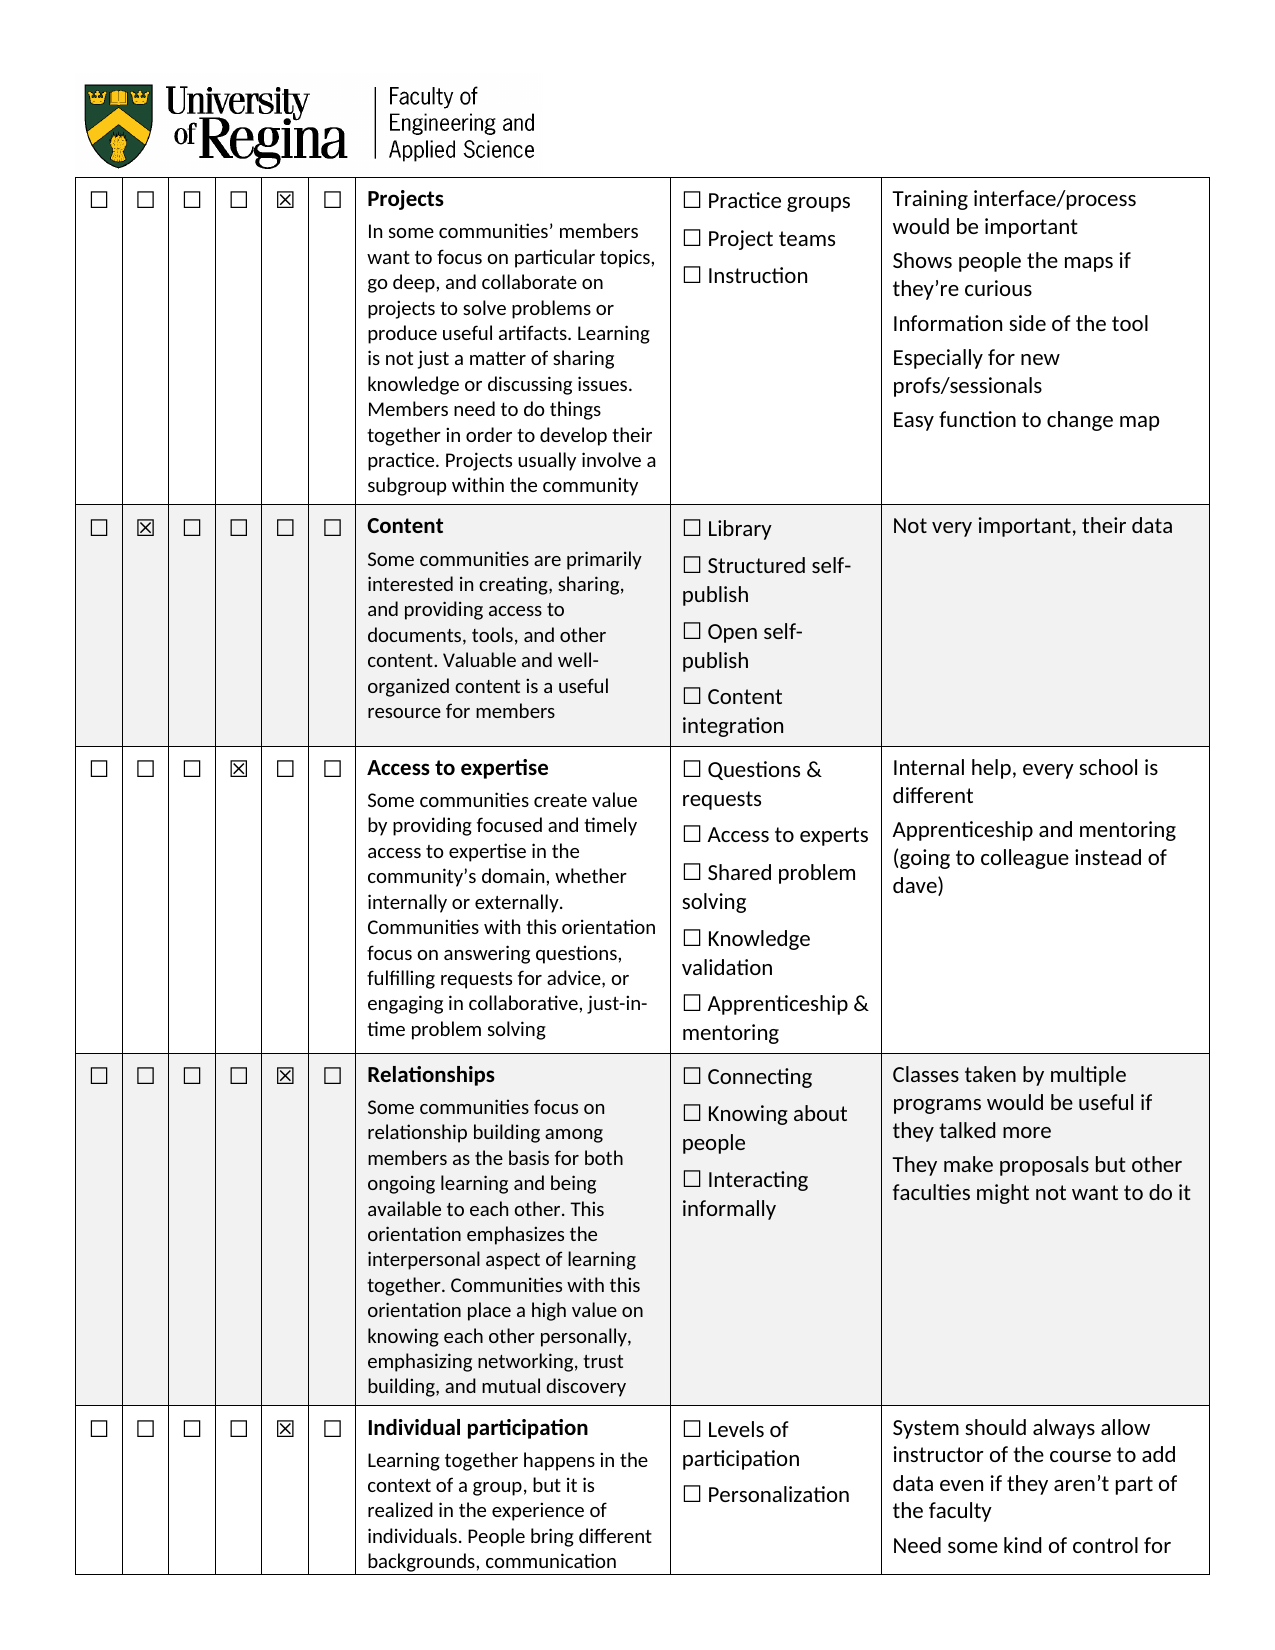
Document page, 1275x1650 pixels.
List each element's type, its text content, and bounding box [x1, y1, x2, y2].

table_cell Questions & requests Access to experts Shared problem solving Knowledge validation Apprenticeship & mentoring [671, 747, 881, 1052]
table_cell Internal help, every school is different Apprenticeship and mentoring (going to colleague instead of dave) [882, 747, 1209, 1052]
table_cell Training interface/process would be important Shows people the maps if they’re curious Information side of the tool Especially for new profs/sessionals Easy function to change map [882, 178, 1209, 504]
table_cell Content Some communities are primarily interested in creating, sharing, and providing access to documents, tools, and other content. Valuable and well-organized content is a useful resource for members [356, 505, 670, 746]
table_cell Connecting Knowing about people Interacting informally [671, 1054, 881, 1405]
picture [75, 73, 543, 177]
table_cell Access to expertise Some communities create value by providing focused and timely access to expertise in the community’s domain, whether internally or externally. Communities with this orientation focus on answering questions, fulfilling requests for advice, or engaging in collaborative, just-in-time problem solving [356, 747, 670, 1052]
table_cell Library Structured self-publish Open self-publish Content integration [671, 505, 881, 746]
table_cell Relationships Some communities focus on relationship building among members as the basis for both ongoing learning and being available to each other. This orientation emphasizes the interpersonal aspect of learning together. Communities with this orientation place a high value on knowing each other personally, emphasizing networking, trust building, and mutual discovery [356, 1054, 670, 1405]
table_cell Not very important, their data [882, 505, 1209, 746]
table_cell Levels of participation Personalization Individual development Multi-membership [671, 1406, 881, 1574]
table_cell Classes taken by multiple programs would be useful if they talked more They make proposals but other faculties might not want to do it [882, 1054, 1209, 1405]
table_cell Practice groups Project teams Instruction [671, 178, 881, 504]
table_cell Projects In some communities’ members want to focus on particular topics, go deep, and collaborate on projects to solve problems or produce useful artifacts. Learning is not just a matter of sharing knowledge or discussing issues. Members need to do things together in order to develop their practice. Projects usually involve a subgroup within the community [356, 178, 670, 504]
